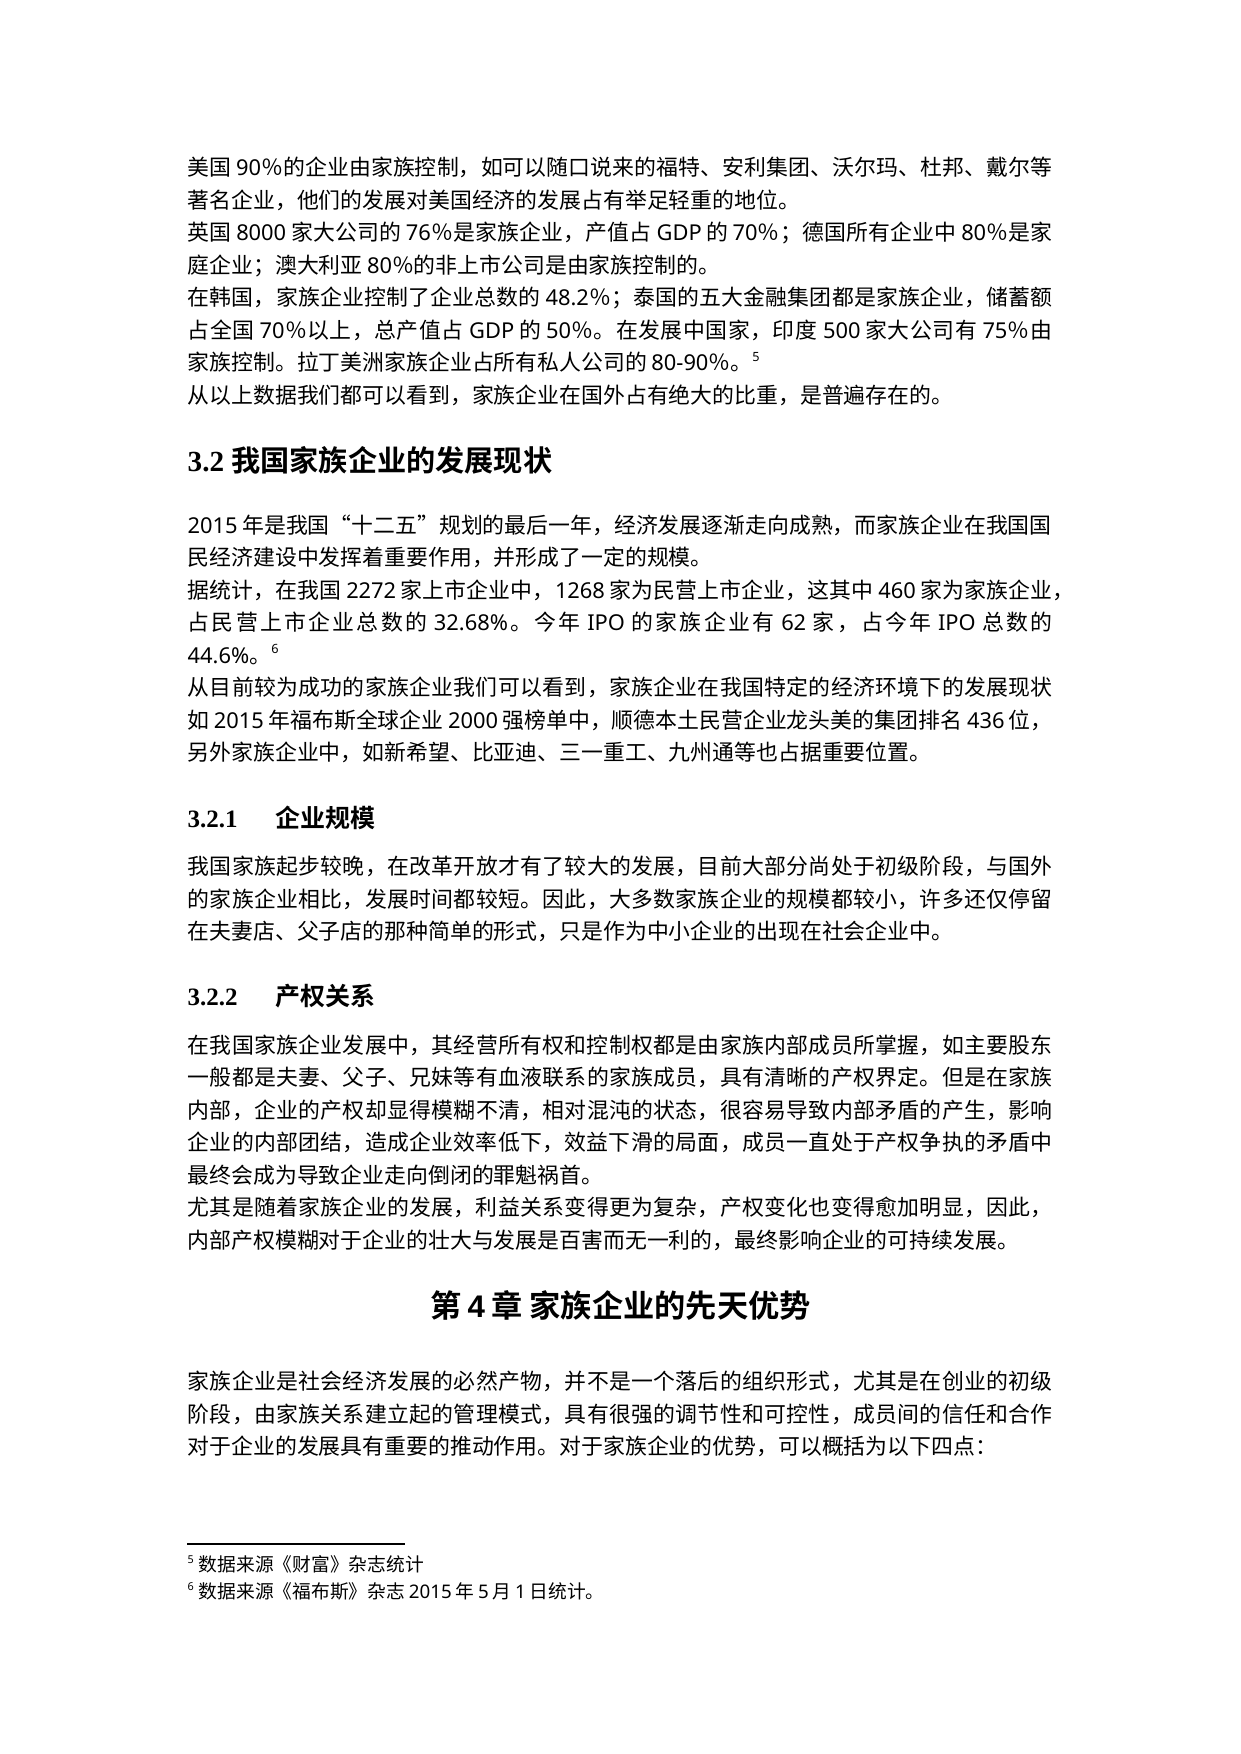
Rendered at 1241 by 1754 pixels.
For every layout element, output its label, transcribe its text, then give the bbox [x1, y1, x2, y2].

text 2015年是我国“十二五”规划的最后一年，经济发展逐渐走向成熟，而家族企业在我国国民经济建设中发挥着重要作用，并形成了一定的规模。 [187, 507, 1053, 572]
subtitle 3.2.1 企业规模 [187, 784, 1053, 849]
text 在韩国，家族企业控制了企业总数的48.2％；泰国的五大金融集团都是家族企业，储蓄额占全国70％以上，总产值占GDP的50％。在发展中国家，印度500家大公司有75％由家族控制。拉丁美洲家族企业占所有私人公司的80-90％。 [187, 280, 1053, 377]
text 家族企业是社会经济发展的必然产物，并不是一个落后的组织形式，尤其是在创业的初级阶段，由家族关系建立起的管理模式，具有很强的调节性和可控性，成员间的信任和合作对于企业的发展具有重要的推动作用。对于家族企业的优势，可以概括为以下四点： [187, 1364, 1053, 1461]
text 英国8000家大公司的76％是家族企业，产值占GDP的70％；德国所有企业中80％是家庭企业；澳大利亚80％的非上市公司是由家族控制的。 [187, 215, 1053, 280]
subtitle 第4章 家族企业的先天优势 [187, 1271, 1053, 1336]
text 据统计，在我国2272家上市企业中，1268家为民营上市企业，这其中460家为家族企业，占民营上市企业总数的32.68%。今年IPO的家族企业有62家，占今年IPO总数的44.6%。 [187, 572, 1053, 670]
subtitle 3.2.2 产权关系 [187, 962, 1053, 1027]
text 从目前较为成功的家族企业我们可以看到，家族企业在我国特定的经济环境下的发展现状，如2015年福布斯全球企业2000强榜单中，顺德本土民营企业龙头美的集团排名436位，另外家族企业中，如新希望、比亚迪、三一重工、九州通等也占据重要位置。 [187, 670, 1053, 767]
subtitle 3.2 我国家族企业的发展现状 [187, 426, 1053, 491]
text 尤其是随着家族企业的发展，利益关系变得更为复杂，产权变化也变得愈加明显，因此，内部产权模糊对于企业的壮大与发展是百害而无一利的，最终影响企业的可持续发展。 [187, 1190, 1053, 1255]
text 在我国家族企业发展中，其经营所有权和控制权都是由家族内部成员所掌握，如主要股东一般都是夫妻、父子、兄妹等有血液联系的家族成员，具有清晰的产权界定。但是在家族内部，企业的产权却显得模糊不清，相对混沌的状态，很容易导致内部矛盾的产生，影响企业的内部团结，造成企业效率低下，效益下滑的局面，成员一直处于产权争执的矛盾中，最终会成为导致企业走向倒闭的罪魁祸首。 [187, 1027, 1053, 1190]
text 从以上数据我们都可以看到，家族企业在国外占有绝大的比重，是普遍存在的。 [187, 377, 1053, 410]
text 美国90％的企业由家族控制，如可以随口说来的福特、安利集团、沃尔玛、杜邦、戴尔等著名企业，他们的发展对美国经济的发展占有举足轻重的地位。 [187, 150, 1053, 215]
text 我国家族起步较晚，在改革开放才有了较大的发展，目前大部分尚处于初级阶段，与国外的家族企业相比，发展时间都较短。因此，大多数家族企业的规模都较小，许多还仅停留在夫妻店、父子店的那种简单的形式，只是作为中小企业的出现在社会企业中。 [187, 849, 1053, 946]
